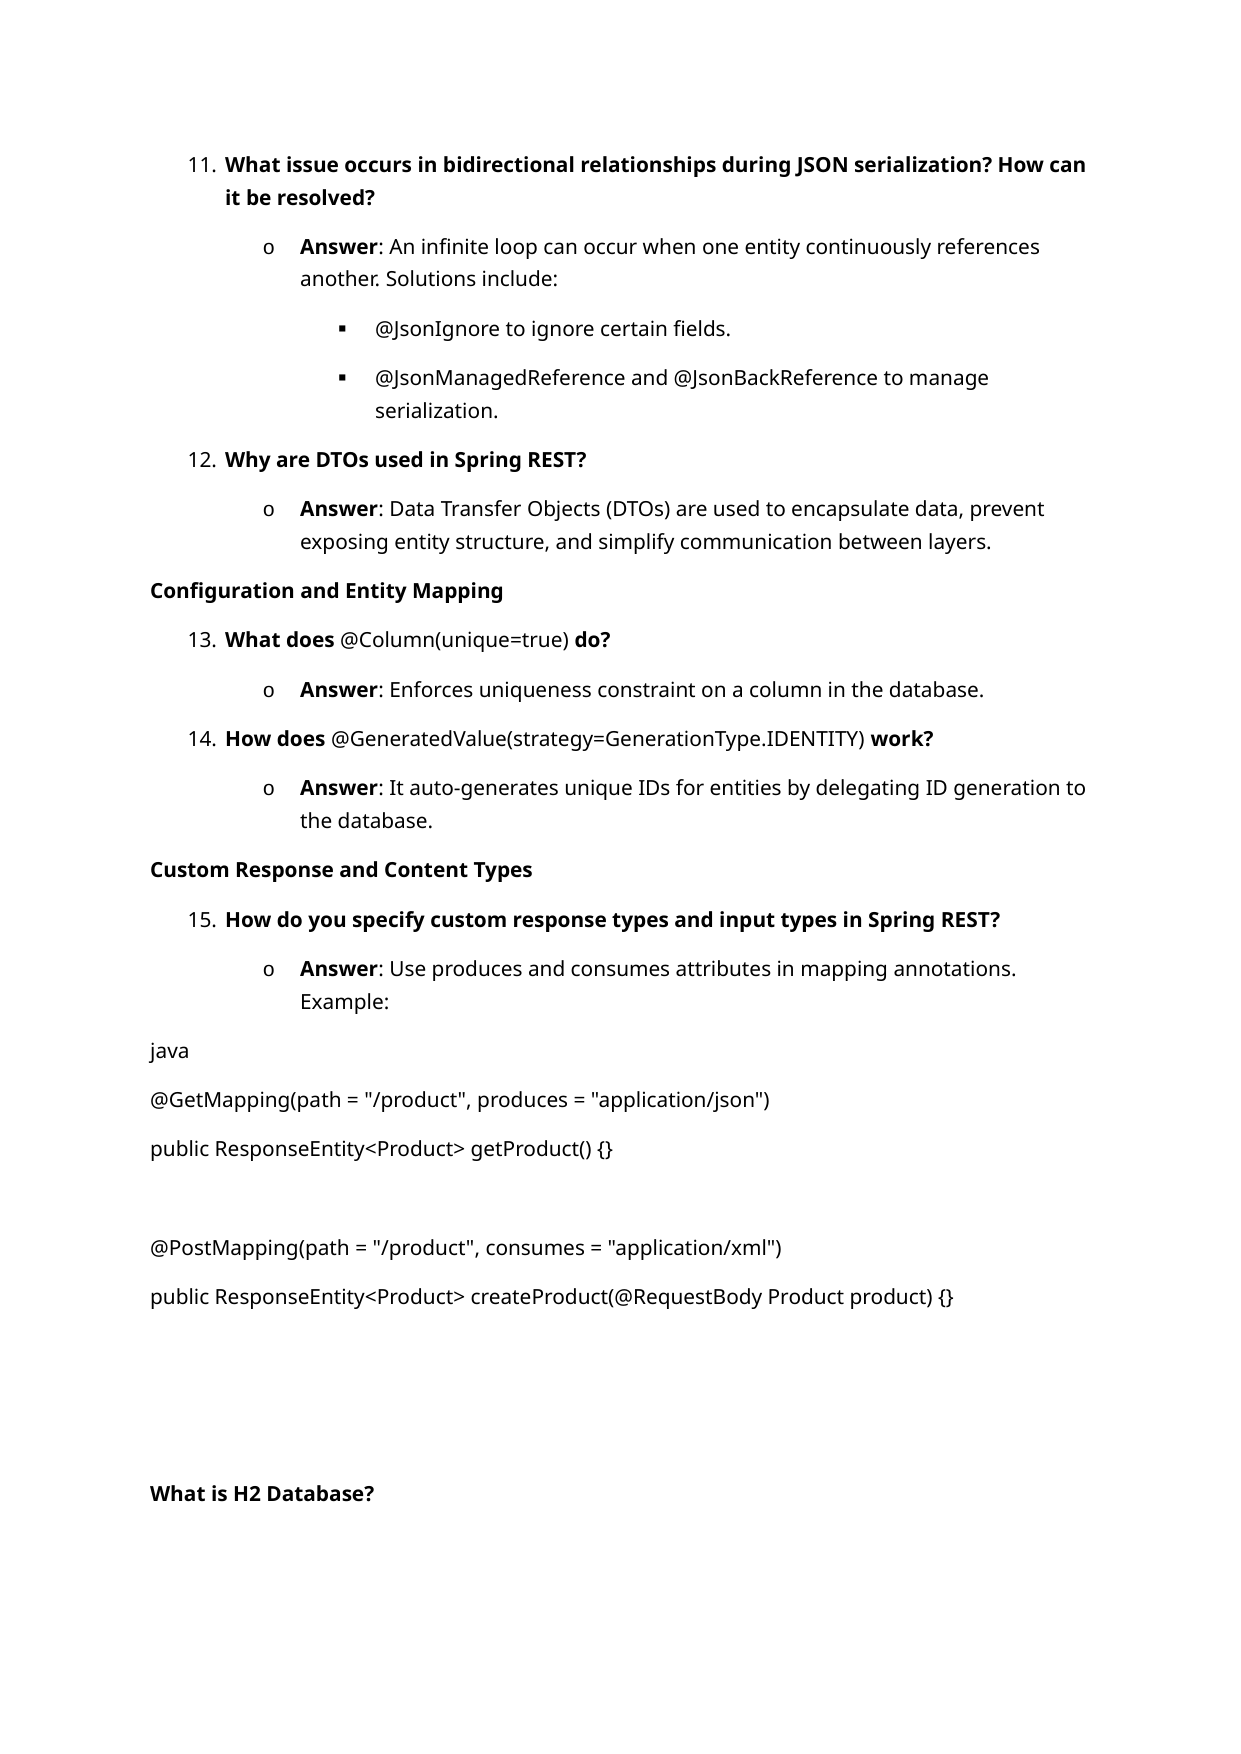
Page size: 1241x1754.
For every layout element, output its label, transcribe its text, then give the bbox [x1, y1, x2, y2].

text @GetMapping(path = "/product", produces = "application/json") [150, 1085, 1090, 1114]
text public ResponseEntity<Product> createProduct(@RequestBody Product product) {} [150, 1282, 1090, 1311]
text @PostMapping(path = "/product", consumes = "application/xml") [150, 1233, 1090, 1262]
list Answer: An infinite loop can occur when one entity continuously references another. Solutions include: [262, 232, 1090, 293]
list Answer: Use produces and consumes attributes in mapping annotations. Example: [262, 954, 1090, 1015]
list Answer: It auto-generates unique IDs for entities by delegating ID generation to the database. [262, 773, 1090, 835]
text Configuration and Entity Mapping [150, 576, 1090, 605]
text public ResponseEntity<Product> getProduct() {} [150, 1134, 1090, 1163]
list @JsonIgnore to ignore certain fields. [337, 314, 1090, 342]
list Answer: Data Transfer Objects (DTOs) are used to encapsulate data, prevent exposing entity structure, and simplify communication between layers. [262, 494, 1090, 555]
list How does @GeneratedValue(strategy=GenerationType.IDENTITY) work? [187, 724, 1090, 753]
list Why are DTOs used in Spring REST? [187, 445, 1090, 473]
text Custom Response and Content Types [150, 856, 1090, 884]
text What is H2 Database? [150, 1479, 1090, 1508]
list Answer: Enforces uniqueness constraint on a column in the database. [262, 675, 1090, 703]
list What does @Column(unique=true) do? [187, 626, 1090, 654]
text java [150, 1036, 1090, 1064]
list How do you specify custom response types and input types in Spring REST? [187, 905, 1090, 933]
list @JsonManagedReference and @JsonBackReference to manage serialization. [337, 363, 1090, 424]
list What issue occurs in bidirectional relationships during JSON serialization? How can it be resolved? [187, 150, 1090, 211]
